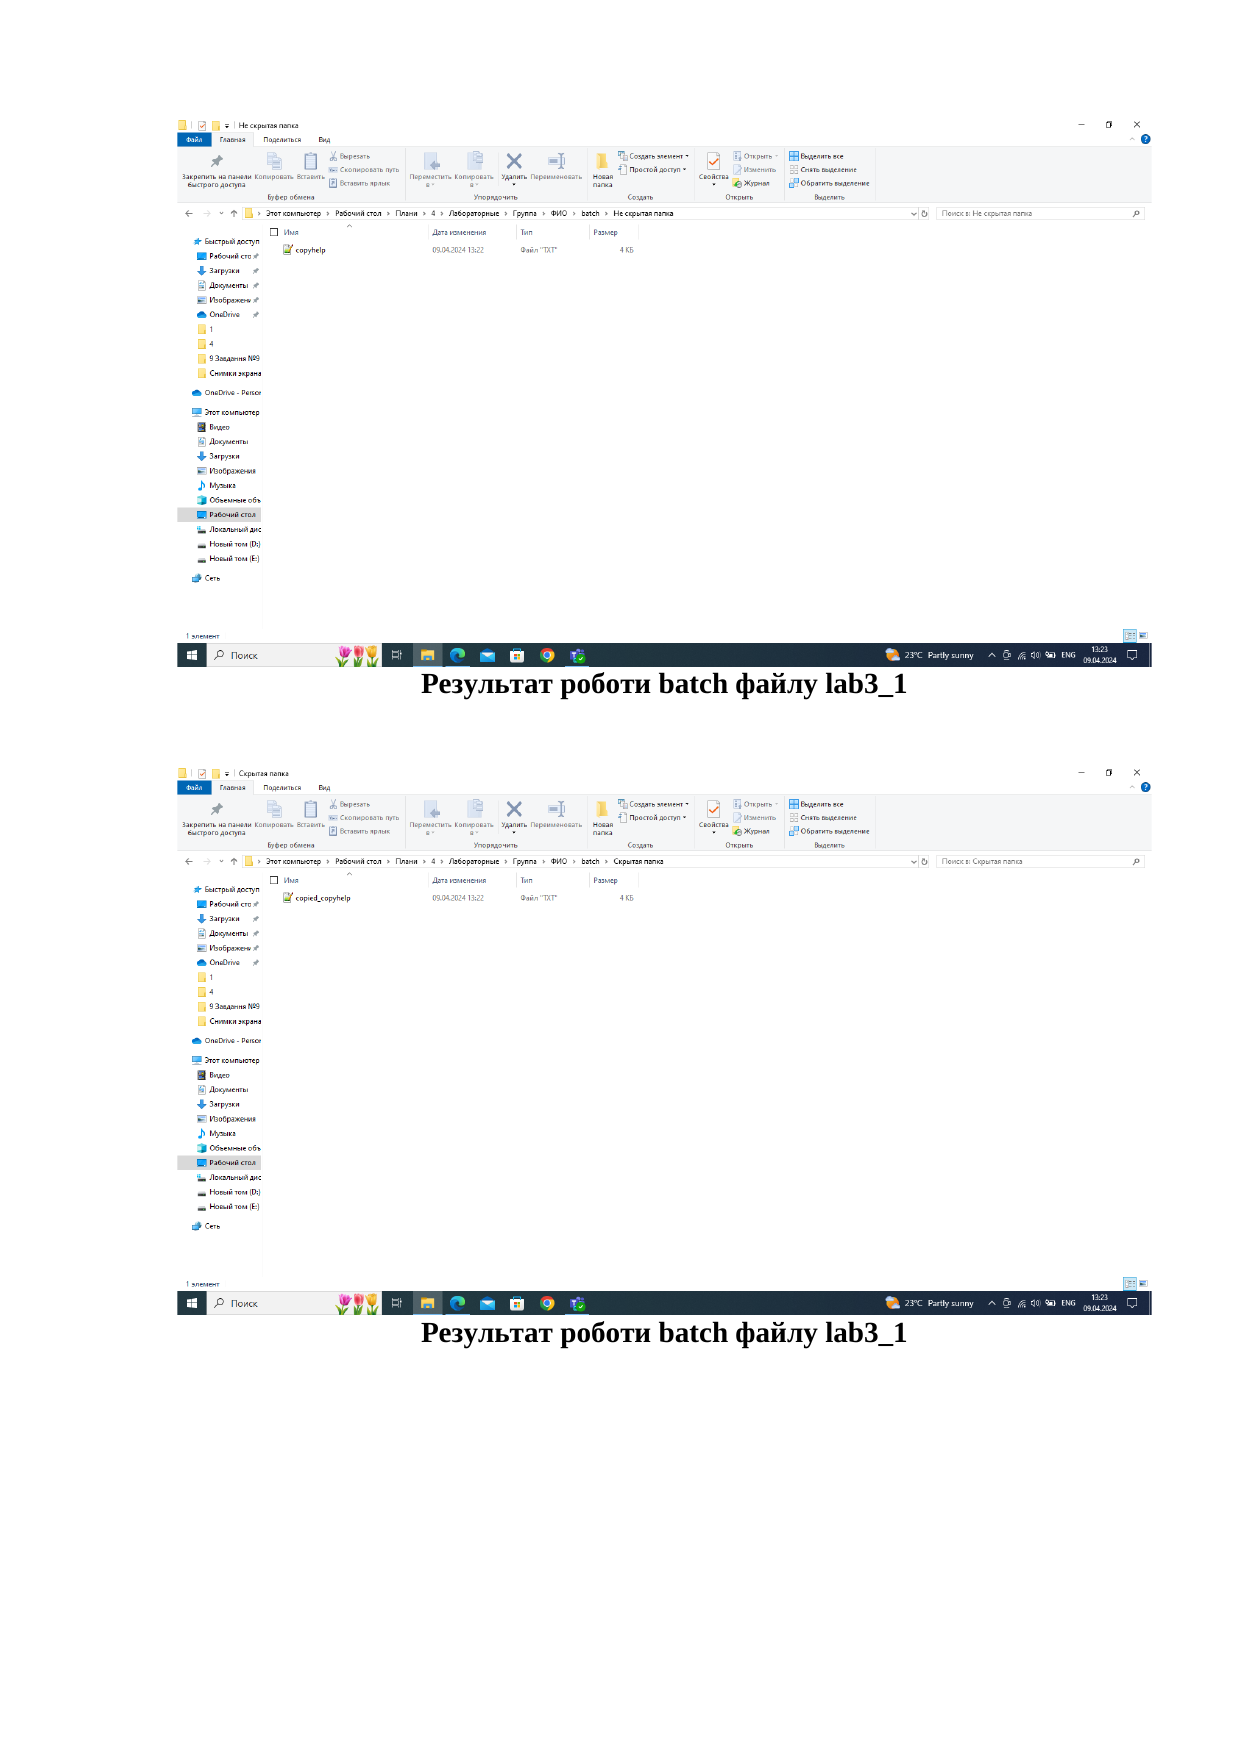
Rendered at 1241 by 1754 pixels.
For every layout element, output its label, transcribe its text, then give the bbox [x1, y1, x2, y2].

picture [177, 118, 1152, 667]
text Результат роботи batch файлу lab3_1 [177, 1315, 1152, 1348]
picture [177, 766, 1152, 1315]
text Результат роботи batch файлу lab3_1 [177, 667, 1152, 700]
